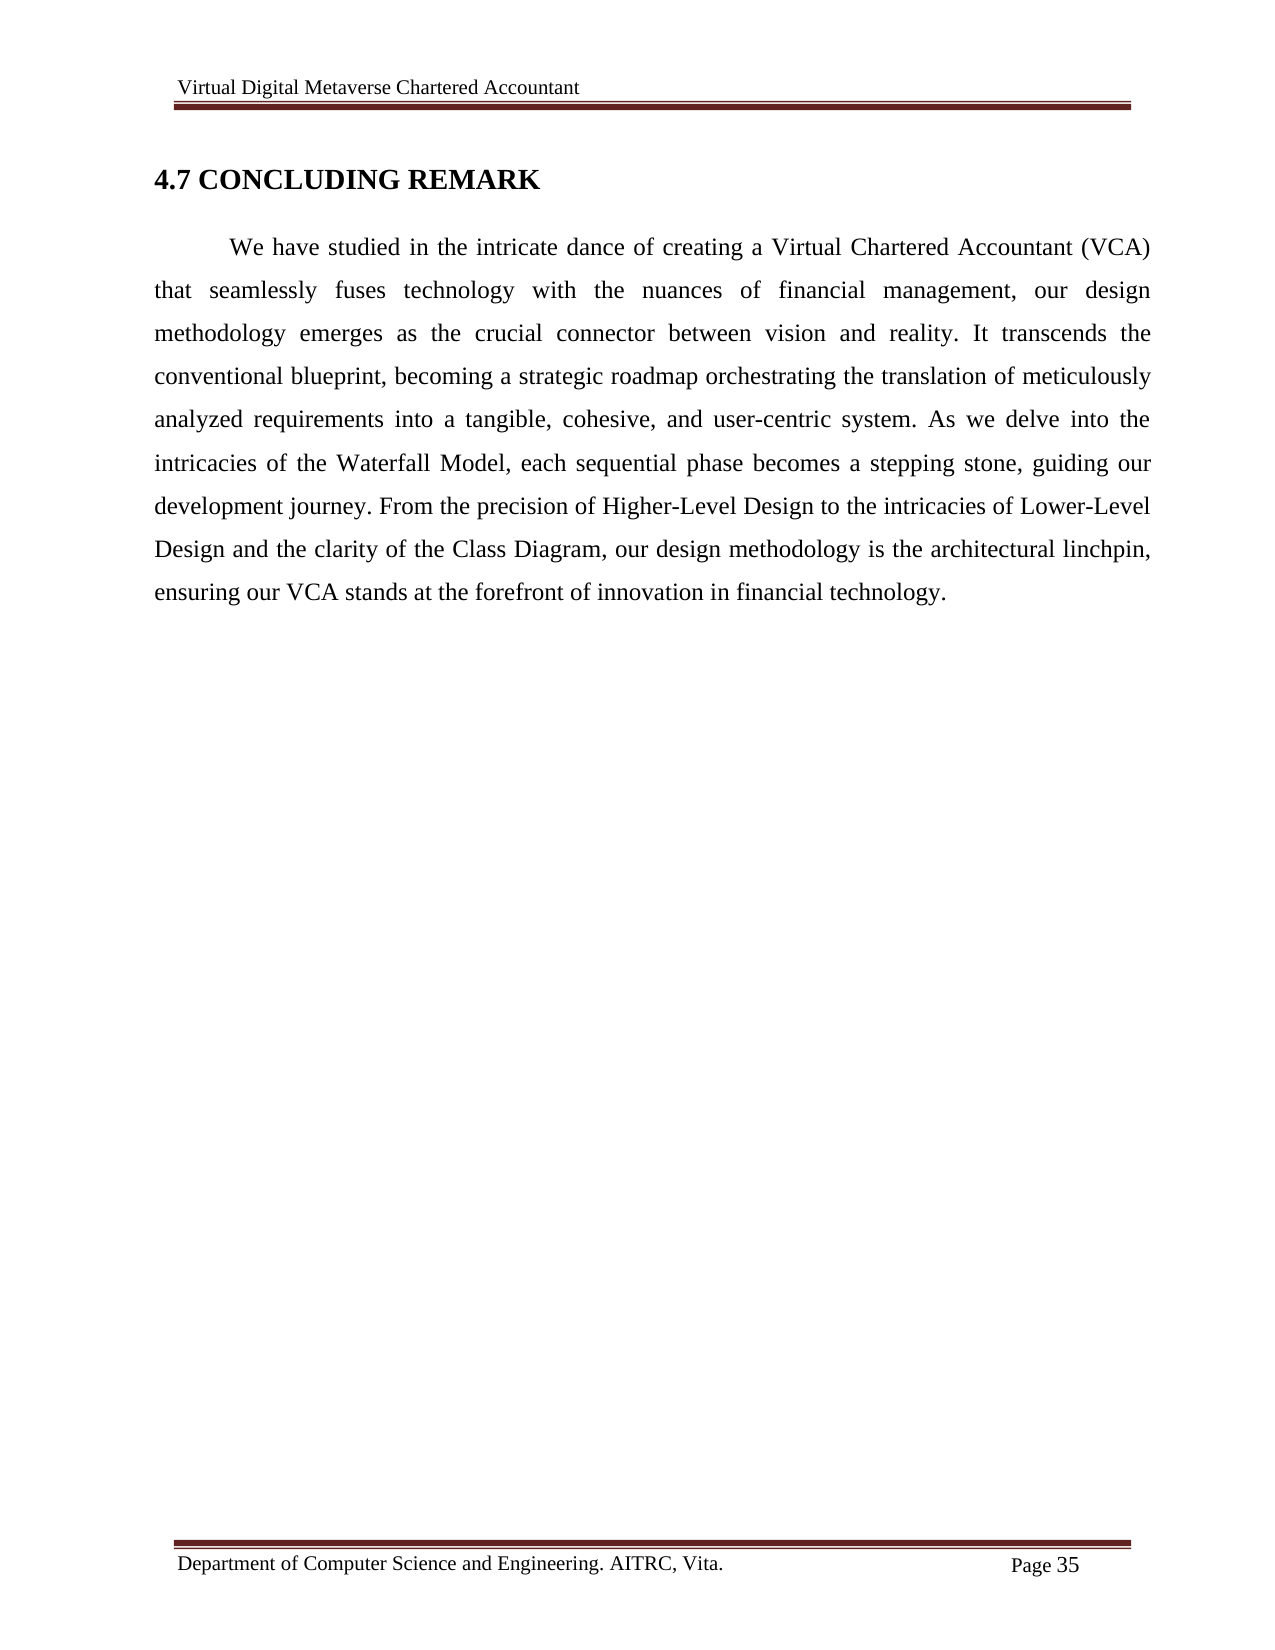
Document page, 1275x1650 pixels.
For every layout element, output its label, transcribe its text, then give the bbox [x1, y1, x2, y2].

text 4.7 CONCLUDING REMARK [154, 162, 1152, 196]
text We have studied in the intricate dance of creating a Virtual Chartered Accountant (VCA) that seamlessly fuses technology with the nuances of financial management, our design methodology emerges as the crucial connector between vision and reality. It transcends the conventional blueprint, becoming a strategic roadmap orchestrating the translation of meticulously analyzed requirements into a tangible, cohesive, and user-centric system. As we delve into the intricacies of the Waterfall Model, each sequential phase becomes a stepping stone, guiding our development journey. From the precision of Higher-Level Design to the intricacies of Lower-Level Design and the clarity of the Class Diagram, our design methodology is the architectural linchpin, ensuring our VCA stands at the forefront of innovation in financial technology. [154, 232, 1152, 606]
